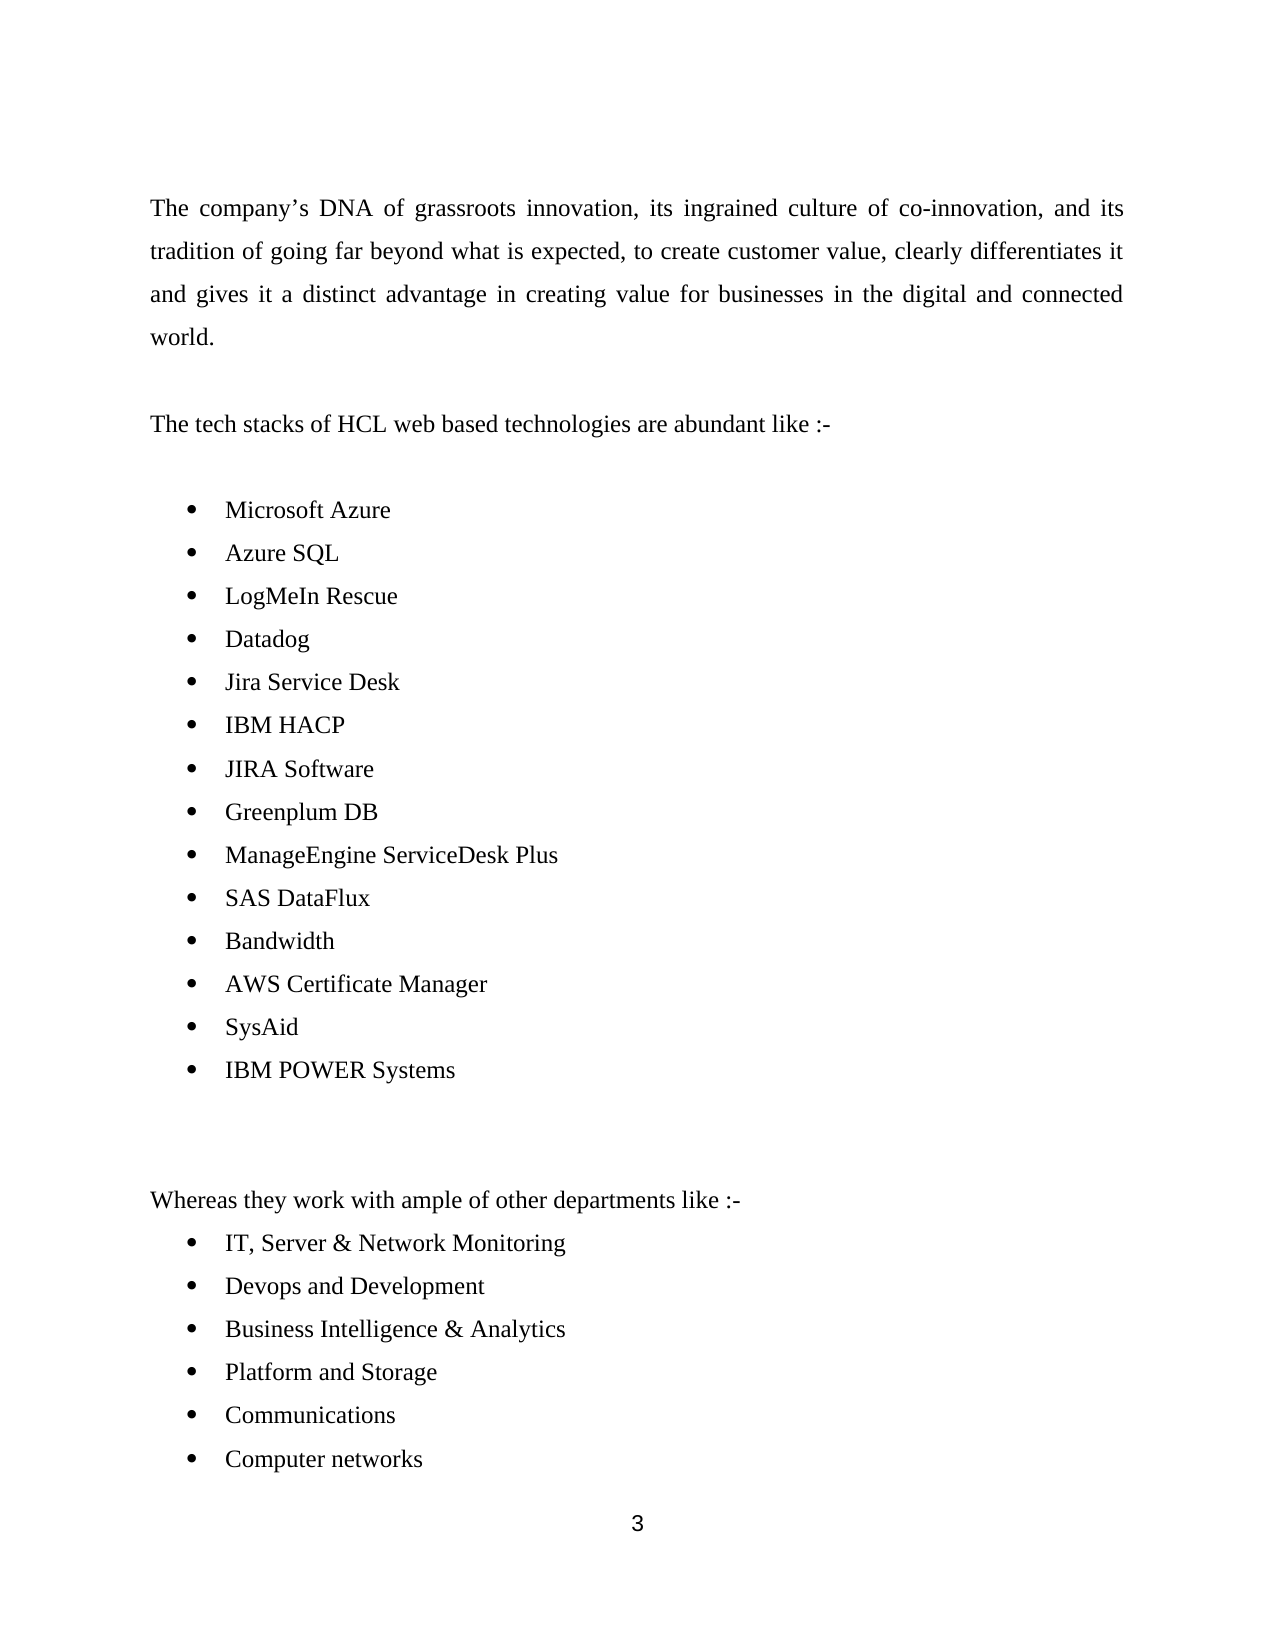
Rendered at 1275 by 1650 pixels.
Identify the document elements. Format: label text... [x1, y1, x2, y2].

list Azure SQL [187, 538, 1125, 567]
list Devops and Development [187, 1271, 1125, 1300]
list IT, Server & Network Monitoring [187, 1228, 1125, 1257]
list IBM POWER Systems [187, 1056, 1125, 1084]
list Microsoft Azure [187, 495, 1125, 524]
list AWS Certificate Manager [187, 969, 1125, 998]
list JIRA Software [187, 754, 1125, 782]
list SAS DataFlux [187, 883, 1125, 912]
list Datadog [187, 624, 1125, 653]
list Computer networks [187, 1444, 1125, 1472]
list IBM HACP [187, 711, 1125, 739]
list ManageEngine ServiceDesk Plus [187, 840, 1125, 869]
list Platform and Storage [187, 1357, 1125, 1386]
list Greenplum DB [187, 797, 1125, 826]
list Communications [187, 1401, 1125, 1429]
list Business Intelligence & Analytics [187, 1314, 1125, 1343]
list SysAid [187, 1012, 1125, 1041]
list LogMeIn Rescue [187, 581, 1125, 610]
text The company’s DNA of grassroots innovation, its ingrained culture of co-innovation, and its tradition of going far beyond what is expected, to create customer value, clearly differentiates it and gives it a distinct advantage in creating value for businesses in the digital and connected world. [150, 193, 1125, 351]
list Jira Service Desk [187, 667, 1125, 696]
list Bandwidth [187, 926, 1125, 955]
text Whereas they work with ample of other departments like :- [150, 1185, 1125, 1214]
text The tech stacks of HCL web based technologies are abundant like :- [150, 409, 1125, 437]
